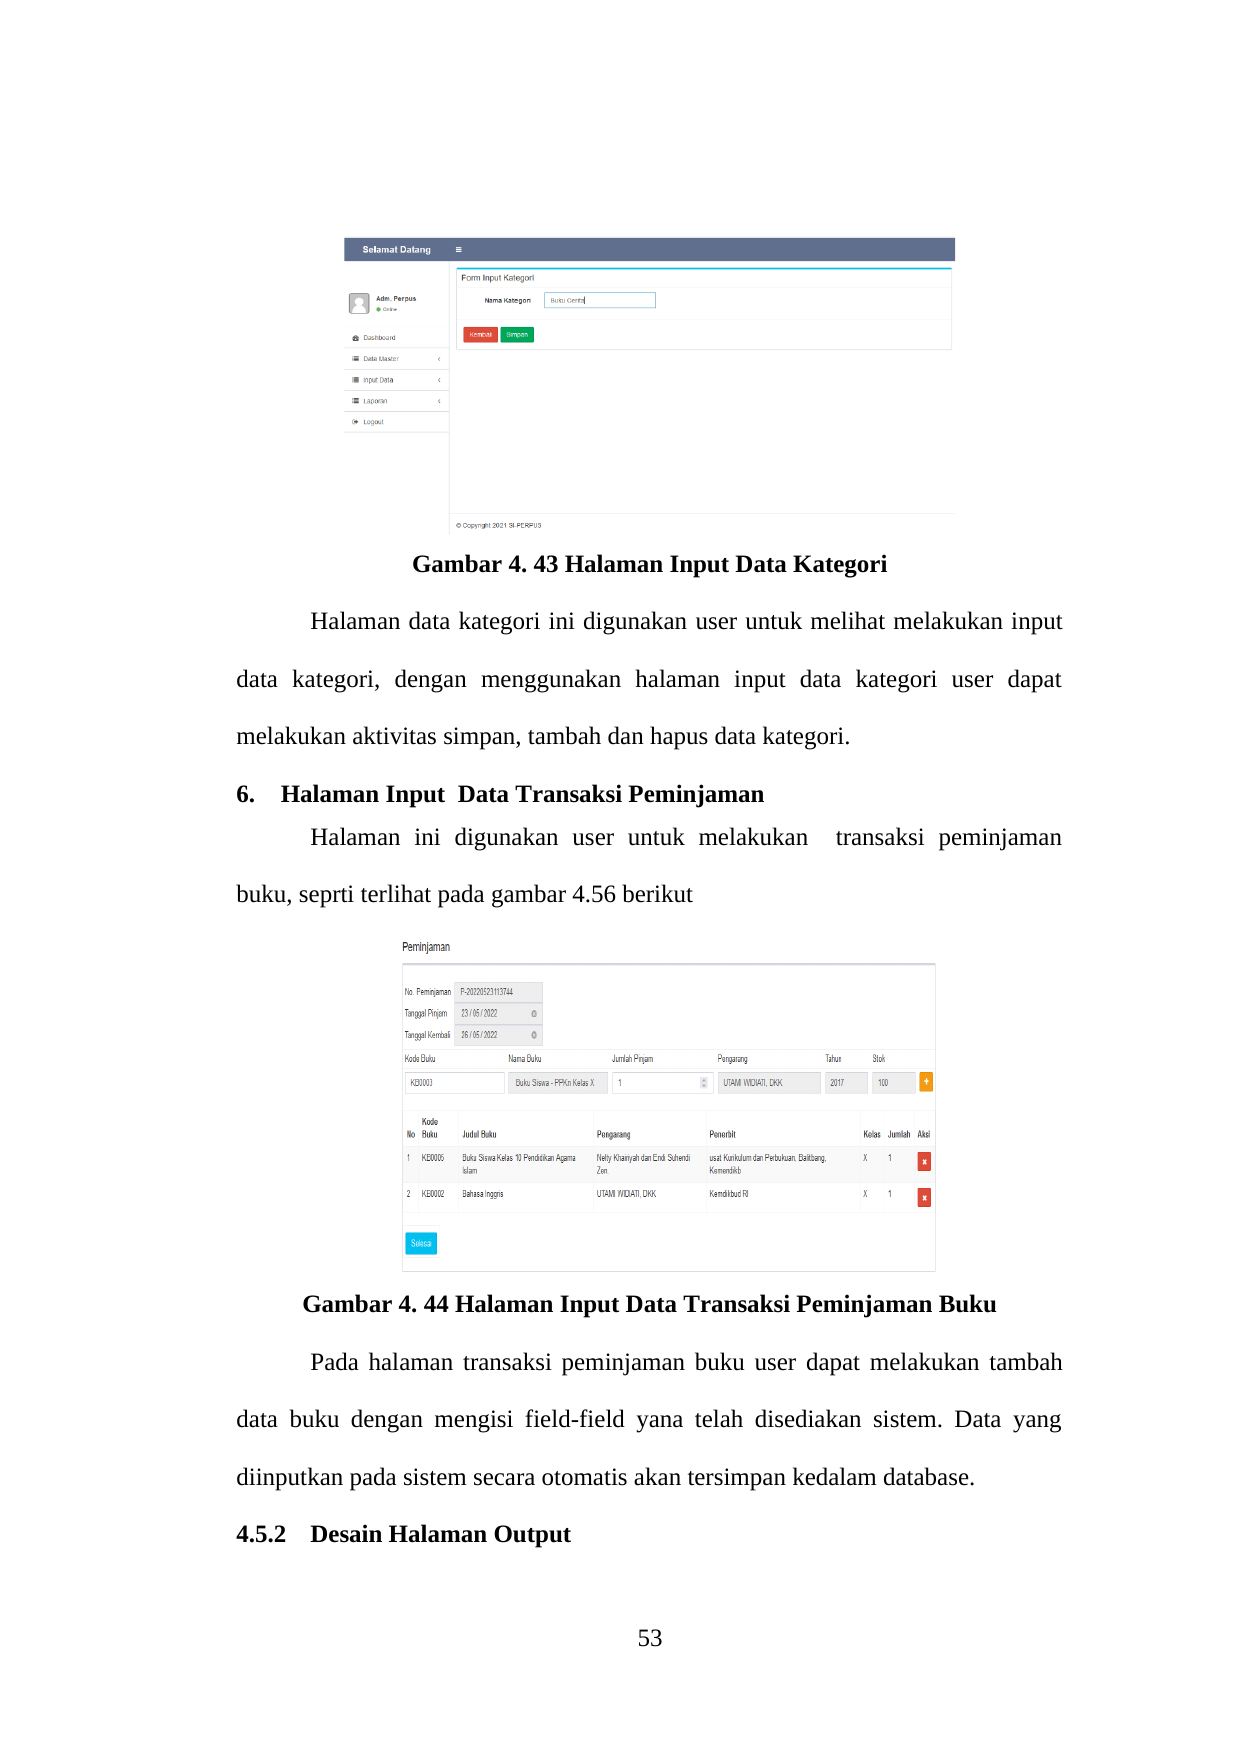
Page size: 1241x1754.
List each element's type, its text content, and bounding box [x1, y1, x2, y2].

picture [397, 936, 940, 1276]
text Pada halaman transaksi peminjaman buku user dapat melakukan tambah data buku dengan mengisi field-field yana telah disediakan sistem. Data yang diinputkan pada sistem secara otomatis akan tersimpan kedalam database. [236, 1347, 1063, 1491]
text Gambar 4. 43 Halaman Input Data Kategori [236, 549, 1063, 577]
text Halaman data kategori ini digunakan user untuk melihat melakukan input data kategori, dengan menggunakan halaman input data kategori user dapat melakukan aktivitas simpan, tambah dan hapus data kategori. [236, 606, 1063, 750]
subtitle 4.5.2 Desain Halaman Output [236, 1519, 1063, 1548]
text Gambar 4. 44 Halaman Input Data Transaksi Peminjaman Buku [236, 1289, 1063, 1318]
list Halaman Input Data Transaksi Peminjaman [236, 779, 1063, 807]
picture [344, 236, 956, 535]
text Halaman ini digunakan user untuk melakukan transaksi peminjaman buku, seprti terlihat pada gambar 4.56 berikut [236, 822, 1063, 908]
